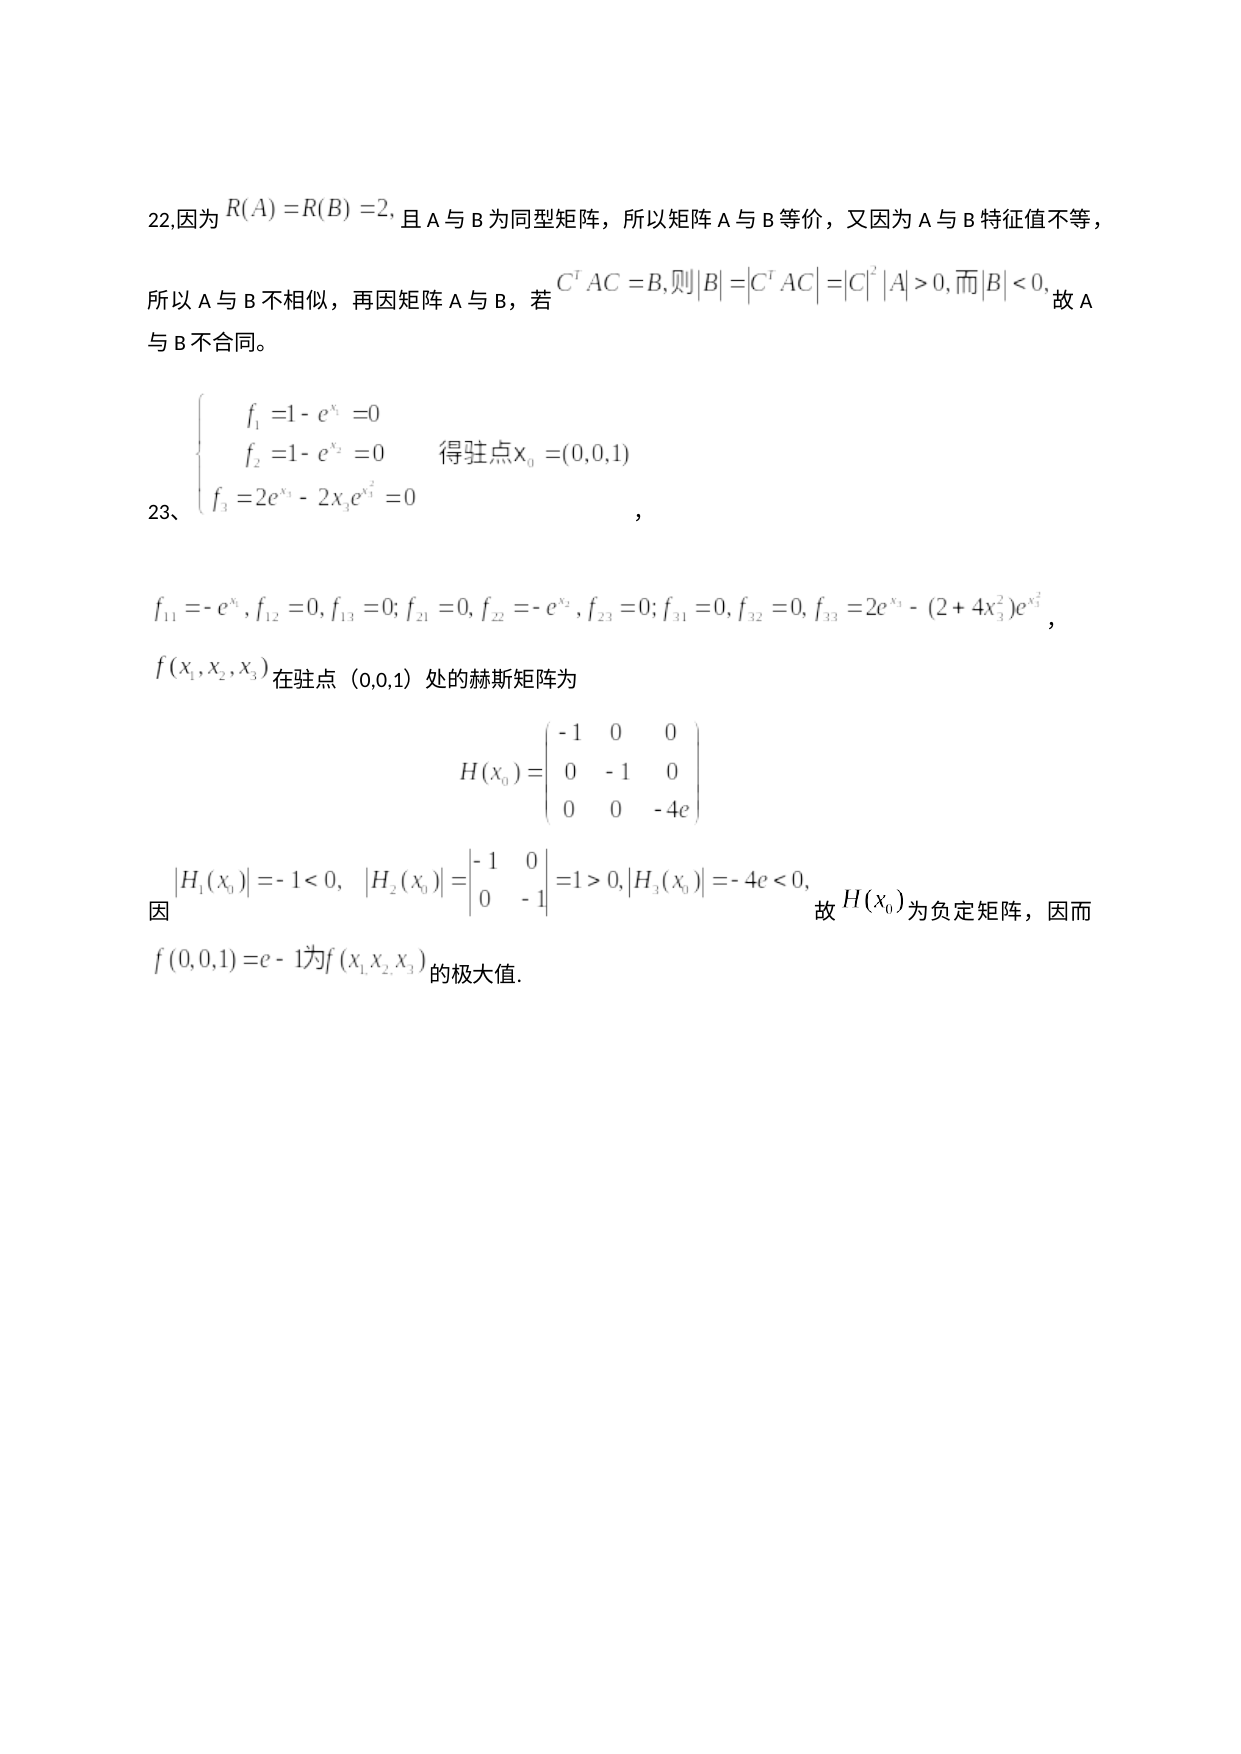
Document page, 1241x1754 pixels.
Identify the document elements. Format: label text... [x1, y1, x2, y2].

text 因故为负定矩阵，因而的极大值. [148, 844, 1092, 1007]
text 23、， [148, 389, 1092, 552]
text 22,因为且A与B为同型矩阵，所以矩阵A与B等价，又因为A与B特征值不等，所以A与B不相似，再因矩阵A与B，若故A与B不合同。 [148, 194, 1092, 357]
text ，在驻点（0,0,1）处的赫斯矩阵为 [148, 552, 1092, 714]
